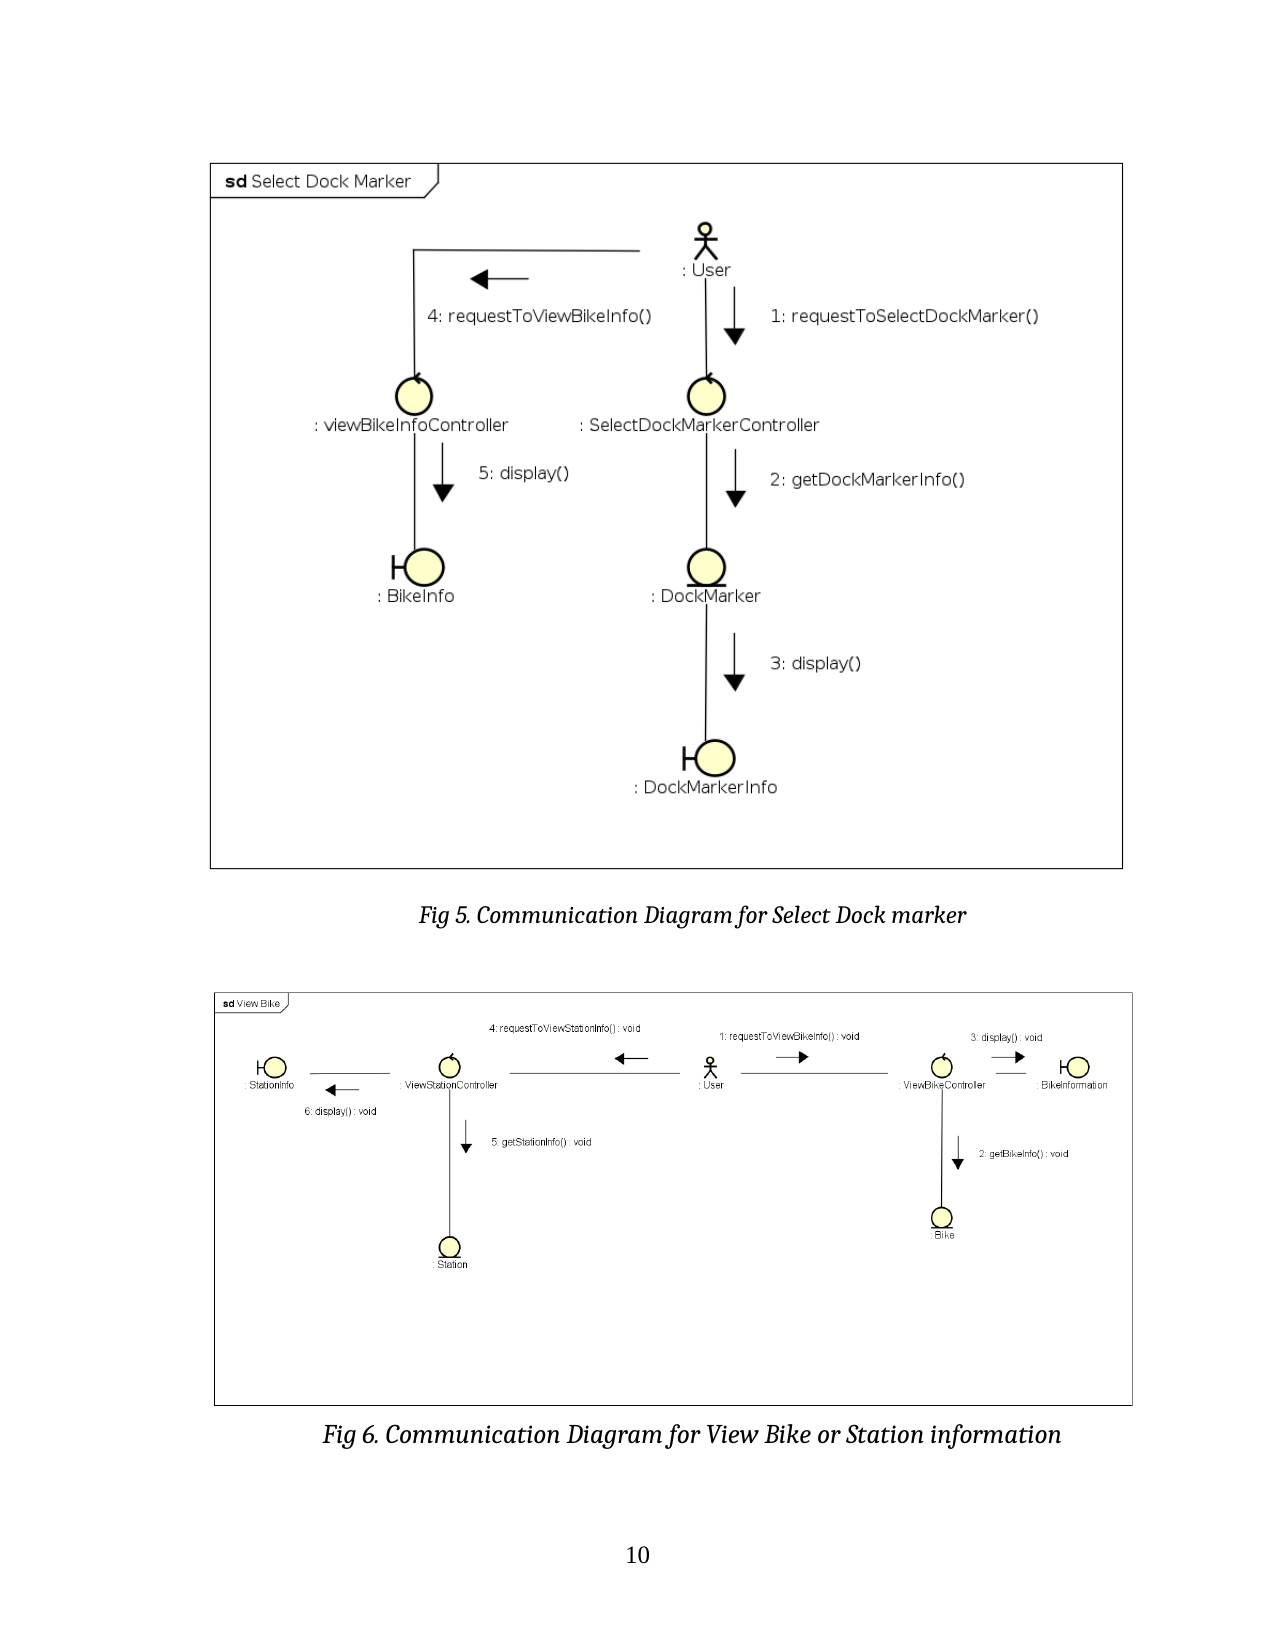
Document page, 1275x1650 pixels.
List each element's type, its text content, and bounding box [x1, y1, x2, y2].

text Fig 5. Communication Diagram for Select Dock marker [300, 901, 1087, 929]
list Fig 6. Communication Diagram for View Bike or Station information [300, 1419, 1087, 1450]
